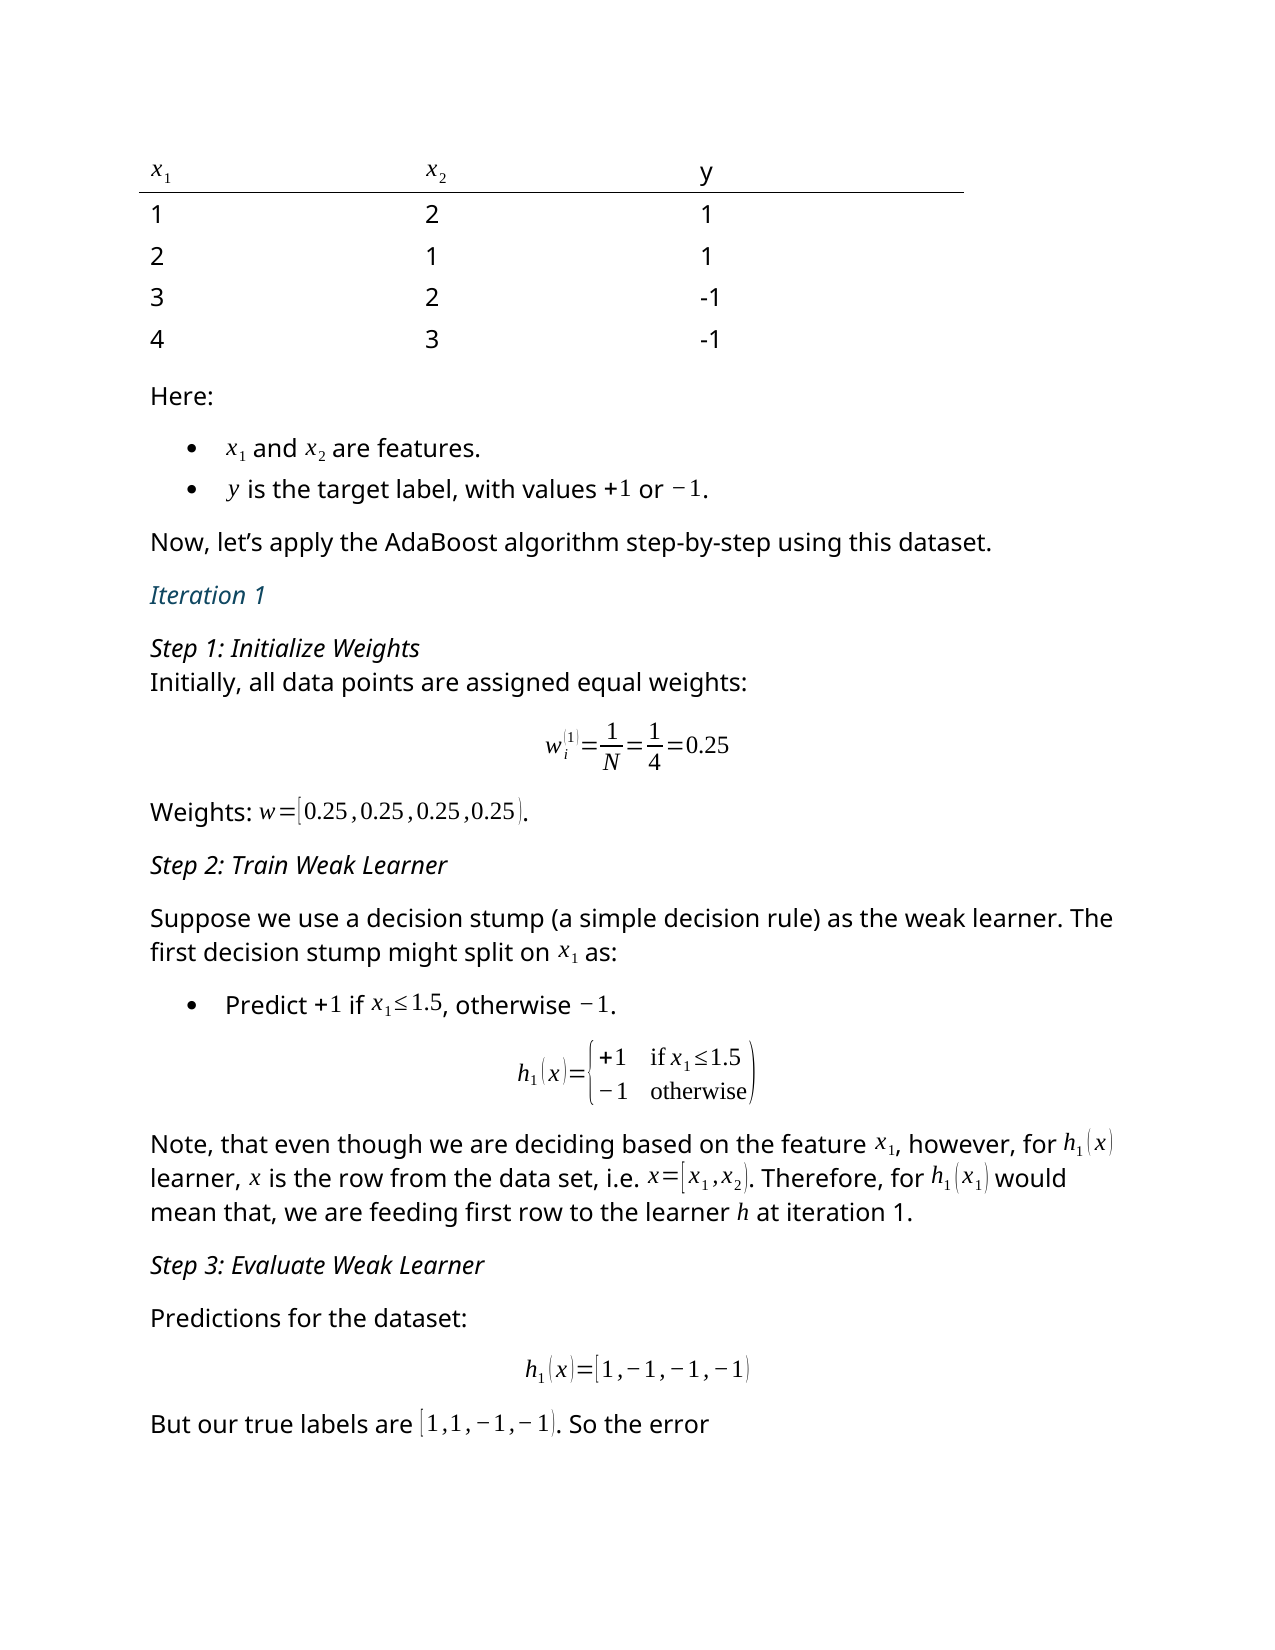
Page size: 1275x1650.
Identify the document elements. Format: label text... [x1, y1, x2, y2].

table_cell 4 [139, 318, 414, 359]
table_cell 1 [689, 235, 964, 276]
list and are features. [187, 431, 1125, 467]
text Step 2: Train Weak Learner [150, 848, 1125, 882]
table_header [414, 150, 689, 192]
table_cell 2 [414, 193, 689, 235]
list is the target label, with values or . [187, 471, 1125, 506]
text Step 3: Evaluate Weak Learner [150, 1248, 1125, 1282]
text Suppose we use a decision stump (a simple decision rule) as the weak learner. The first decision stump might split on as: [150, 901, 1125, 969]
text Step 1: Initialize Weights Initially, all data points are assigned equal weights: [150, 630, 1125, 698]
table_cell 3 [139, 276, 414, 318]
table_cell 1 [139, 193, 414, 235]
table_cell -1 [689, 276, 964, 318]
list Predict if , otherwise . [187, 987, 1125, 1021]
table_header y [689, 150, 964, 192]
text Note, that even though we are deciding based on the feature , however, for learner, is the row from the data set, i.e. . Therefore, for would mean that, we are feeding first row to the learner at iteration 1. [150, 1126, 1125, 1229]
text But our true labels are . So the error [150, 1406, 1125, 1440]
table_cell 1 [689, 193, 964, 235]
subtitle Iteration 1 [150, 577, 1125, 612]
text Now, let’s apply the AdaBoost algorithm step-by-step using this dataset. [150, 525, 1125, 559]
table_cell -1 [689, 318, 964, 359]
table_cell 2 [139, 235, 414, 276]
table_header [139, 150, 414, 192]
table_cell 2 [414, 276, 689, 318]
table_cell 1 [414, 235, 689, 276]
text Weights: . [150, 795, 1125, 829]
table_cell 3 [414, 318, 689, 359]
text Here: [150, 378, 1125, 412]
text Predictions for the dataset: [150, 1301, 1125, 1335]
